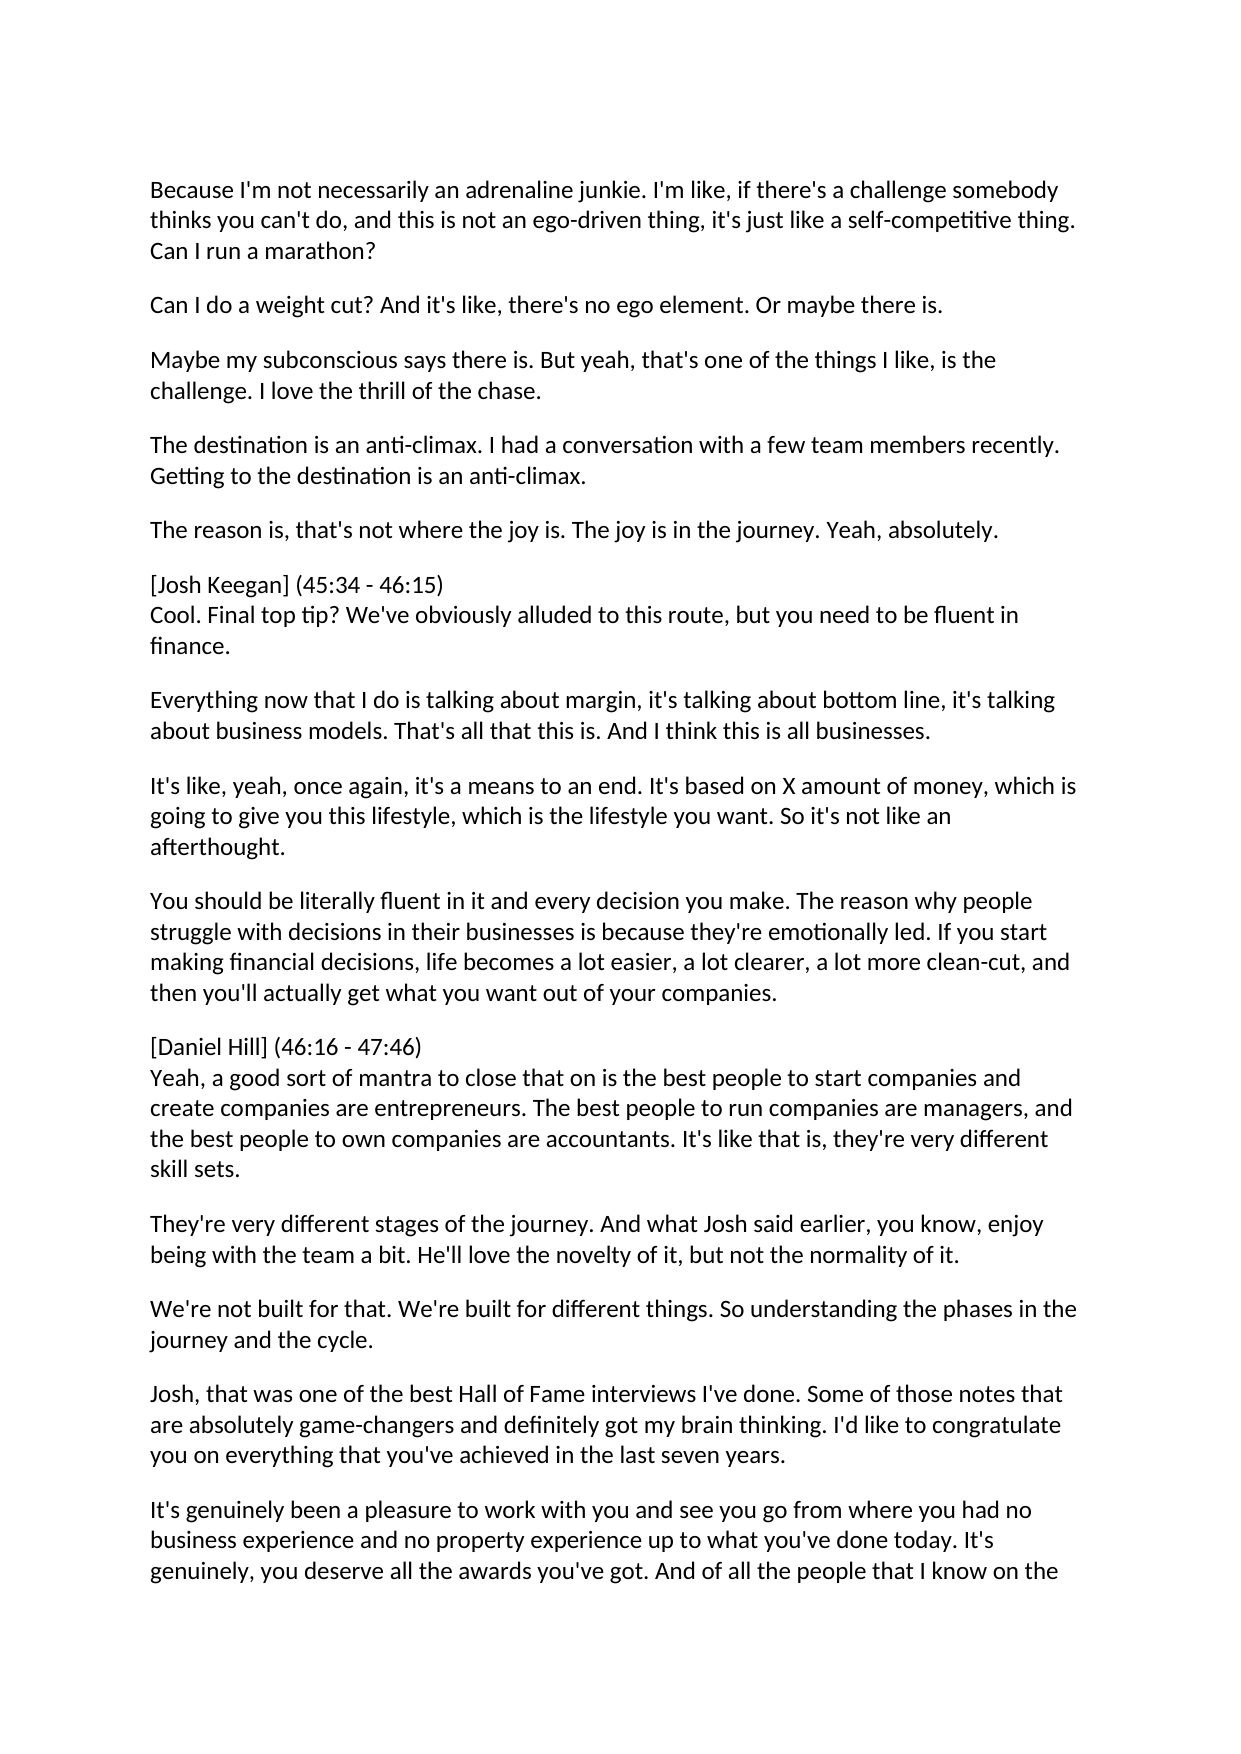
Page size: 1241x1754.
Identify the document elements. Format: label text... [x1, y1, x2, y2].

text Because I'm not necessarily an adrenaline junkie. I'm like, if there's a challenge somebody thinks you can't do, and this is not an ego-driven thing, it's just like a self-competitive thing. Can I run a marathon? [150, 174, 1090, 266]
text They're very different stages of the journey. And what Josh said earlier, you know, enjoy being with the team a bit. He'll love the novelty of it, but not the normality of it. [150, 1208, 1090, 1269]
text [Daniel Hill] (46:16 - 47:46) [150, 1032, 1090, 1062]
text Cool. Final top tip? We've obviously alluded to this route, but you need to be fluent in finance. [150, 599, 1090, 661]
text You should be literally fluent in it and every decision you make. The reason why people struggle with decisions in their businesses is because they're emotionally led. If you start making financial decisions, life becomes a lot easier, a lot clearer, a lot more clean-cut, and then you'll actually get what you want out of your companies. [150, 885, 1090, 1007]
text The destination is an anti-climax. I had a conversation with a few team members recently. Getting to the destination is an anti-climax. [150, 429, 1090, 490]
text Can I do a weight cut? And it's like, there's no ego element. Or maybe there is. [150, 290, 1090, 320]
text [Josh Keegan] (45:34 - 46:15) [150, 569, 1090, 599]
text It's like, yeah, once again, it's a means to an end. It's based on X amount of money, which is going to give you this lifestyle, which is the lifestyle you want. So it's not like an afterthought. [150, 770, 1090, 861]
text Everything now that I do is talking about margin, it's talking about bottom line, it's talking about business models. That's all that this is. And I think this is all businesses. [150, 685, 1090, 746]
text Maybe my subconscious says there is. But yeah, that's one of the things I like, is the challenge. I love the thrill of the chase. [150, 344, 1090, 405]
text Yeah, a good sort of mantra to close that on is the best people to start companies and create companies are entrepreneurs. The best people to run companies are managers, and the best people to own companies are accountants. It's like that is, they're very different skill sets. [150, 1062, 1090, 1184]
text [150, 1494, 1090, 1586]
text The reason is, that's not where the joy is. The joy is in the journey. Yeah, absolutely. [150, 514, 1090, 545]
text We're not built for that. We're built for different things. So understanding the phases in the journey and the cycle. [150, 1293, 1090, 1354]
text Josh, that was one of the best Hall of Fame interviews I've done. Some of those notes that are absolutely game-changers and definitely got my brain thinking. I'd like to congratulate you on everything that you've achieved in the last seven years. [150, 1378, 1090, 1470]
